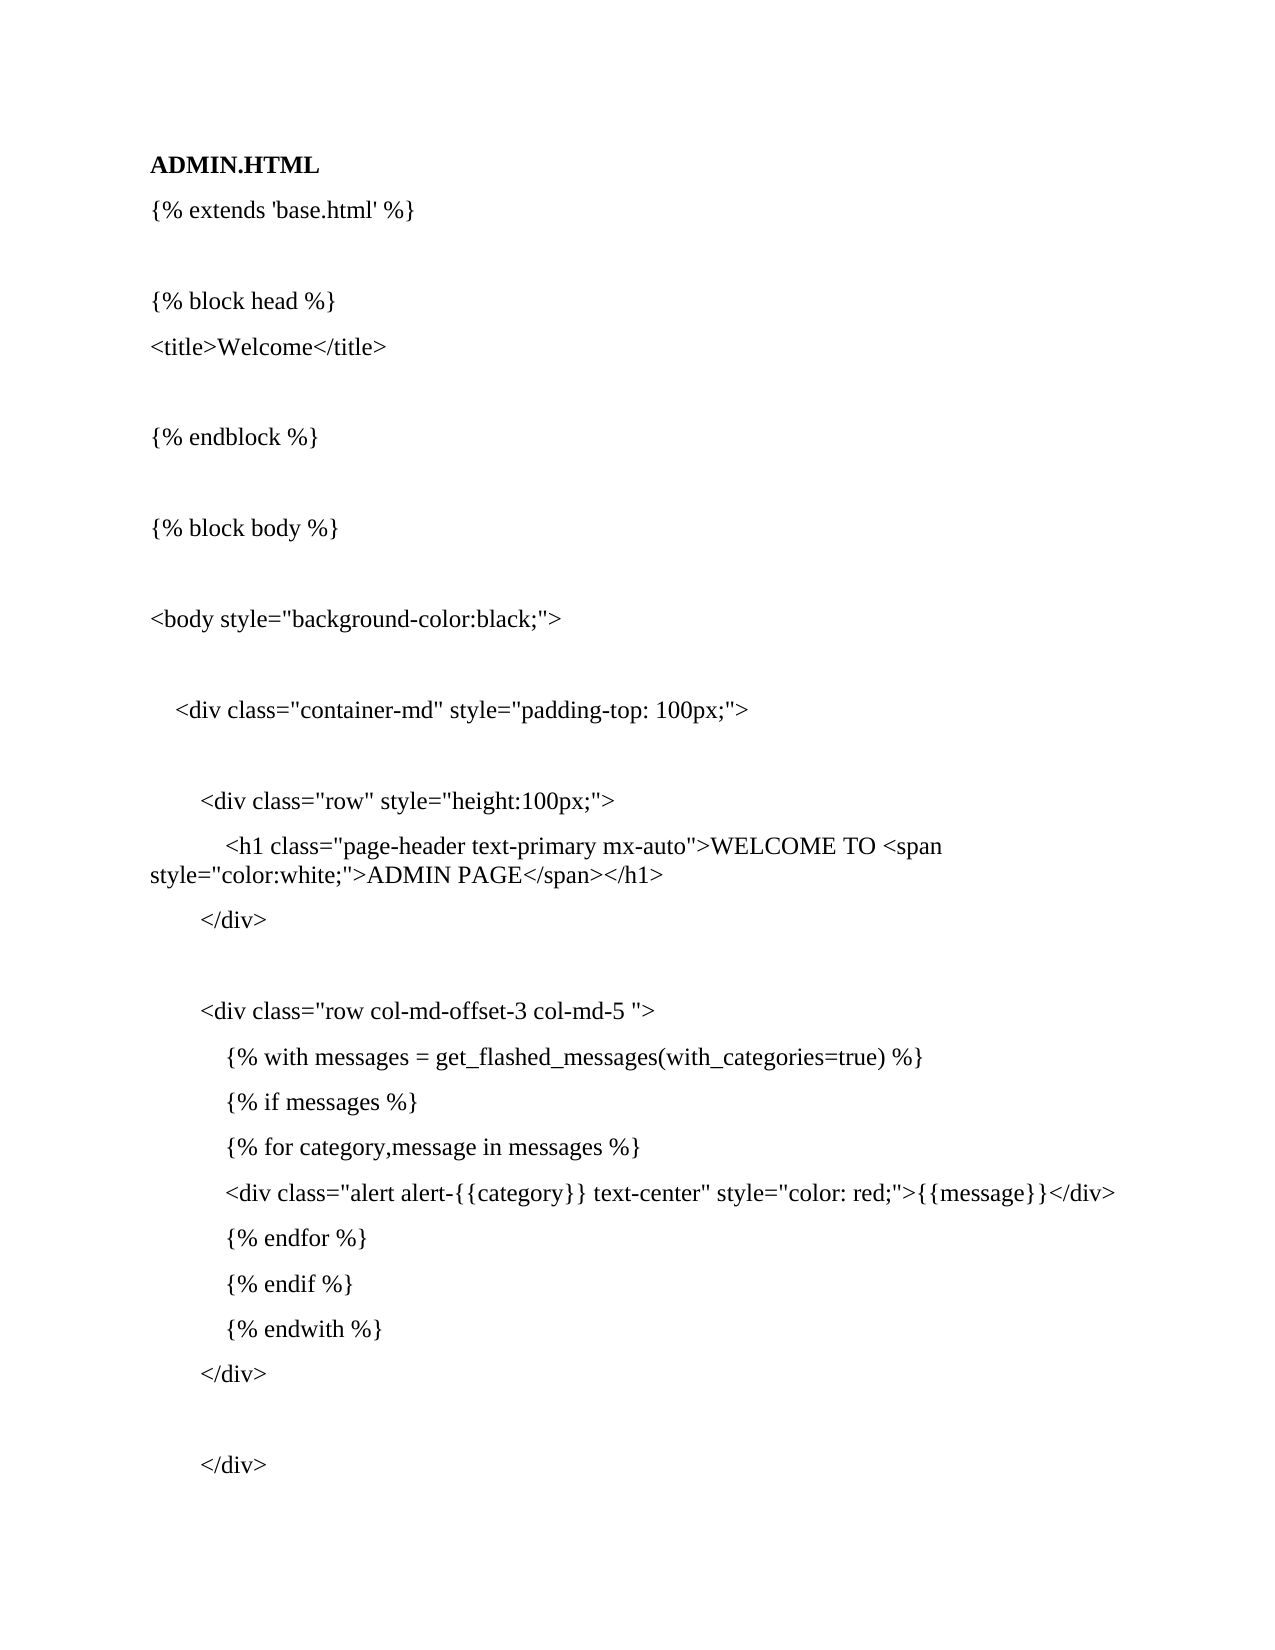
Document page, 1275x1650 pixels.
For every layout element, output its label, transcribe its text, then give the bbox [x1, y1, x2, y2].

text <div class="container-md" style="padding-top: 100px;"> [150, 695, 1125, 724]
text {% with messages = get_flashed_messages(with_categories=true) %} [150, 1042, 1125, 1070]
text <div class="row col-md-offset-3 col-md-5 "> [150, 996, 1125, 1025]
text </div> [150, 1450, 1125, 1479]
text {% block head %} [150, 286, 1125, 315]
text {% extends 'base.html' %} [150, 195, 1125, 224]
text {% endfor %} [150, 1223, 1125, 1252]
text ADMIN.HTML [150, 150, 1125, 179]
text {% endblock %} [150, 422, 1125, 451]
text <div class="row" style="height:100px;"> [150, 786, 1125, 814]
text <div class="alert alert-{{category}} text-center" style="color: red;">{{message}}</div> [150, 1178, 1125, 1207]
text {% if messages %} [150, 1087, 1125, 1116]
text <h1 class="page-header text-primary mx-auto">WELCOME TO <span style="color:white;">ADMIN PAGE</span></h1> [150, 831, 1125, 889]
text {% for category,message in messages %} [150, 1132, 1125, 1161]
text </div> [150, 905, 1125, 934]
text {% endif %} [150, 1269, 1125, 1297]
text </div> [150, 1359, 1125, 1388]
text {% block body %} [150, 513, 1125, 542]
text <body style="background-color:black;"> [150, 604, 1125, 633]
text {% endwith %} [150, 1314, 1125, 1343]
text <title>Welcome</title> [150, 332, 1125, 360]
